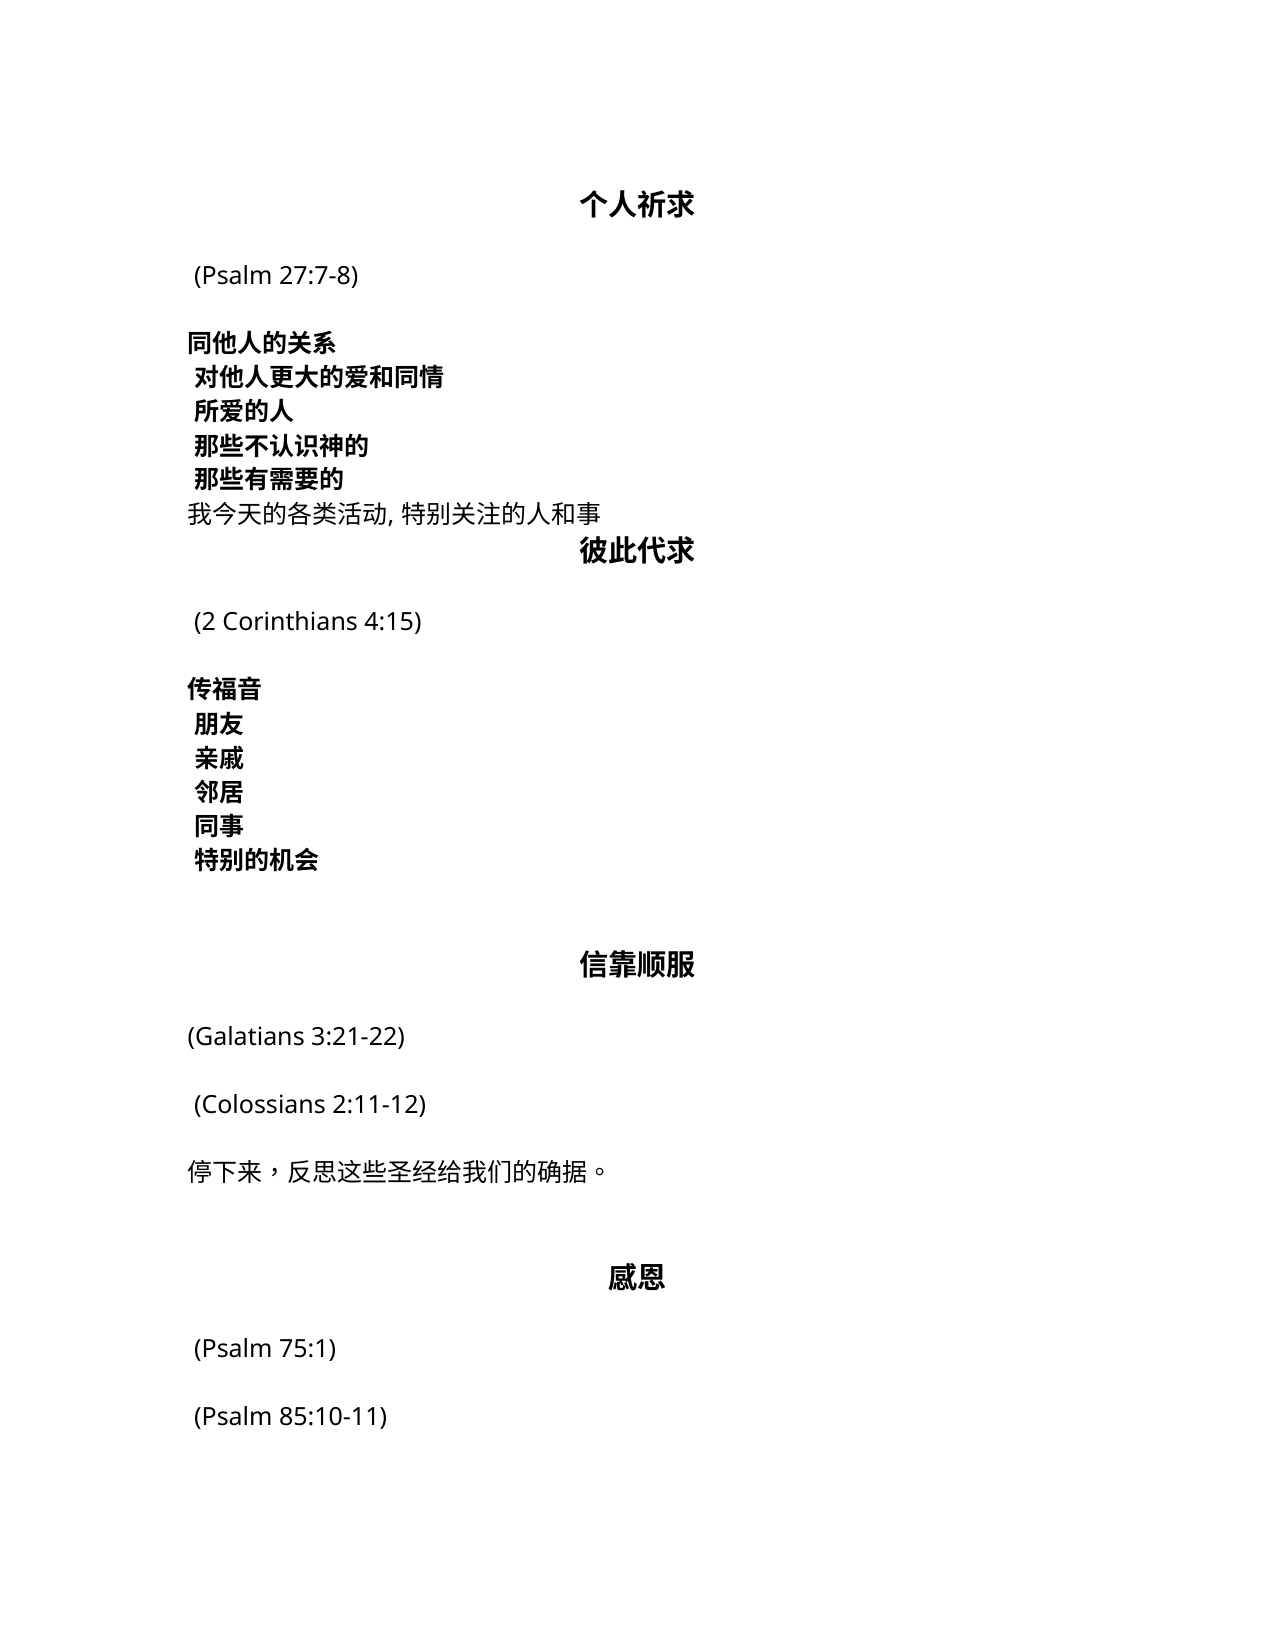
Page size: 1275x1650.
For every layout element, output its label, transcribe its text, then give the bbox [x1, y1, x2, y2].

text 特别的机会 [187, 842, 1087, 877]
text 感恩 [187, 1257, 1087, 1297]
text (Colossians 2:11-12) [187, 1087, 1087, 1121]
text 所爱的人 [187, 394, 1087, 428]
text 彼此代求 [187, 530, 1087, 570]
text 那些有需要的 [187, 462, 1087, 496]
text 亲戚 [187, 740, 1087, 774]
text 我今天的各类活动, 特别关注的人和事 [187, 496, 1087, 530]
text 邻居 [187, 774, 1087, 808]
text 个人祈求 [187, 184, 1087, 224]
text 同他人的关系 [187, 326, 1087, 360]
text (2 Corinthians 4:15) [187, 604, 1087, 638]
text 对他人更大的爱和同情 [187, 360, 1087, 394]
text (Psalm 85:10-11) [187, 1399, 1087, 1433]
text 那些不认识神的 [187, 428, 1087, 462]
text 朋友 [187, 706, 1087, 740]
text 同事 [187, 808, 1087, 842]
text (Psalm 75:1) [187, 1331, 1087, 1365]
text (Psalm 27:7-8) [187, 258, 1087, 292]
text 信靠顺服 [187, 945, 1087, 984]
text 停下来，反思这些圣经给我们的确据。 [187, 1155, 1087, 1189]
text 传福音 [187, 672, 1087, 706]
text (Galatians 3:21-22) [187, 1018, 1087, 1052]
